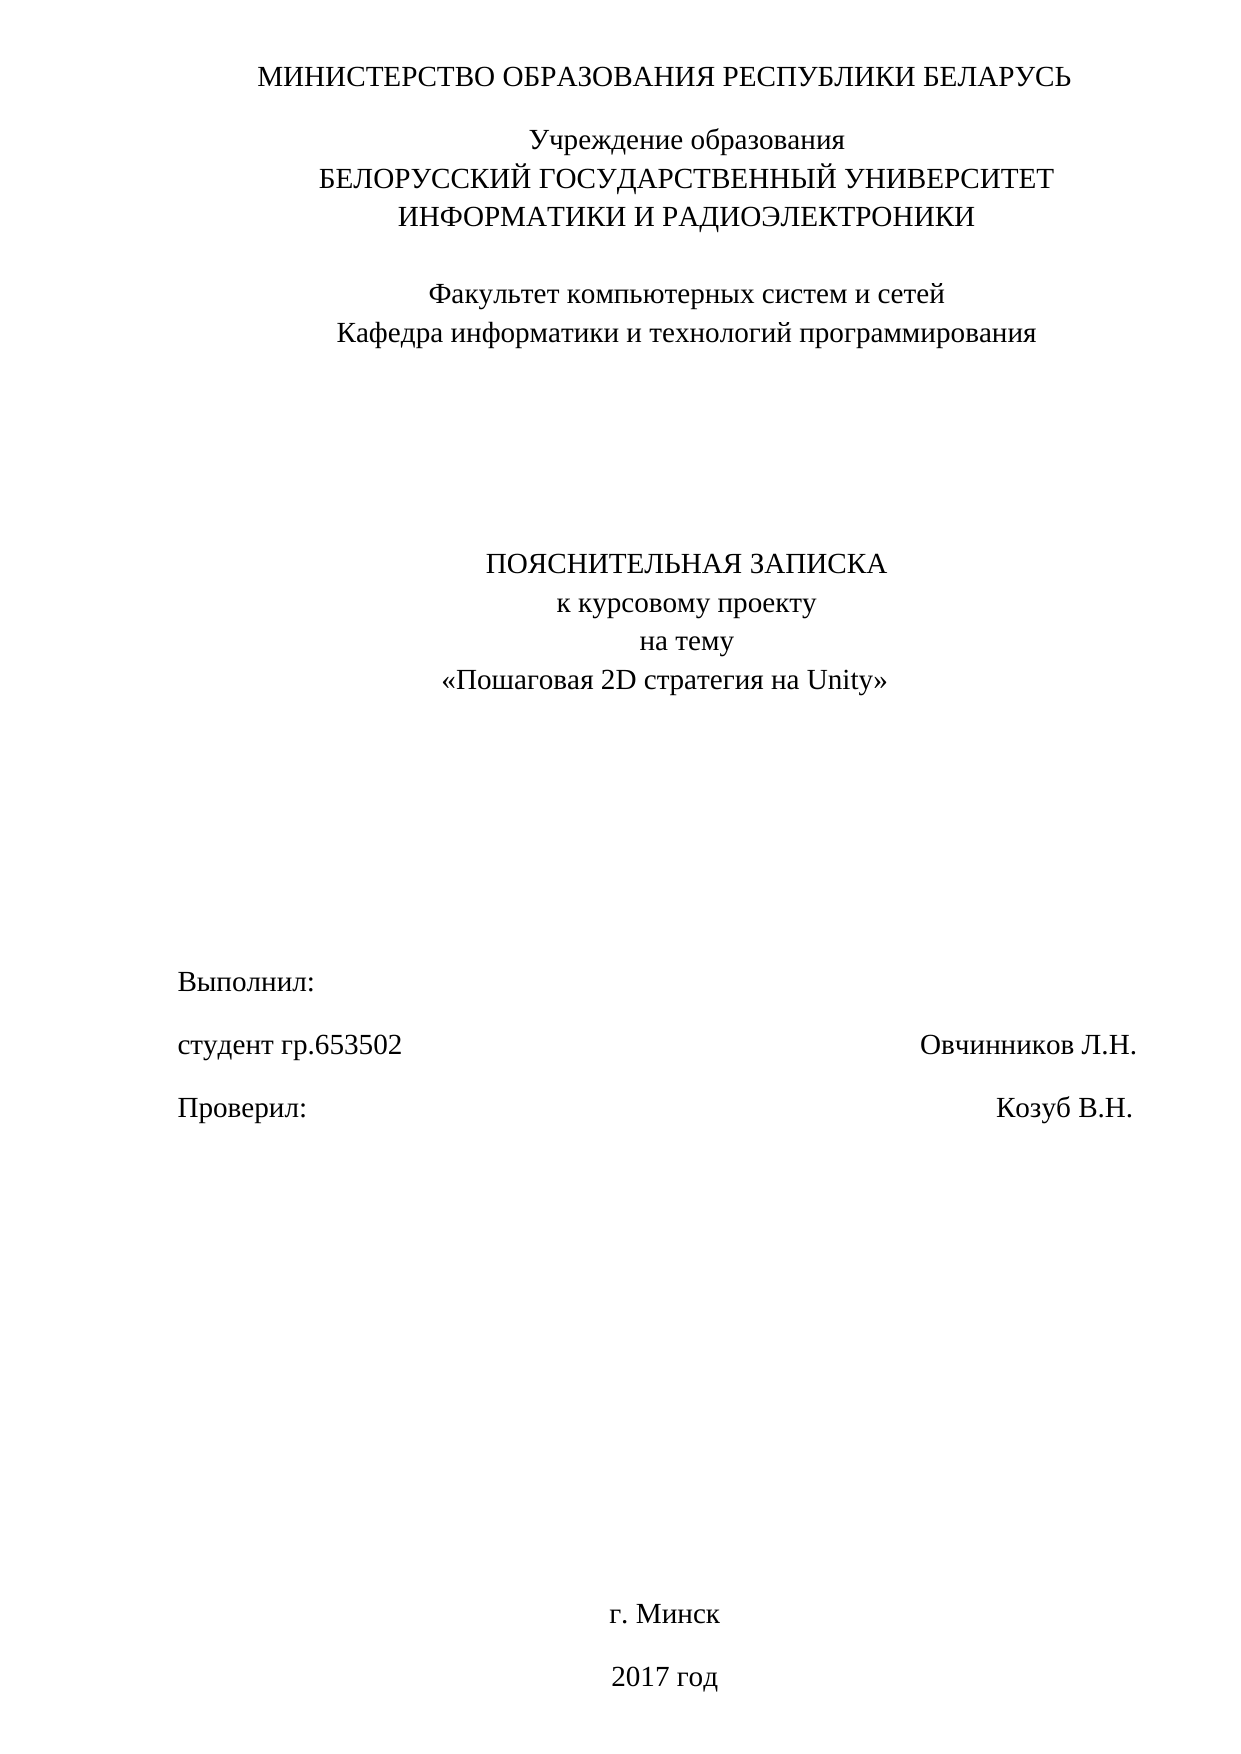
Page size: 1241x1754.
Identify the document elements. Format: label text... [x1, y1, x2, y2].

text ПОЯСНИТЕЛЬНАЯ ЗАПИСКА [148, 546, 1152, 580]
text студент гр.653502 Овчинников Л.Н. [177, 1027, 1152, 1061]
text г. Минск [177, 1596, 1152, 1630]
text Учреждение образования [148, 122, 1152, 156]
text «Пошаговая 2D стратегия на Unity» [177, 662, 1152, 696]
text 2017 год [177, 1659, 1152, 1693]
text ИНФОРМАТИКИ И РАДИОЭЛЕКТРОНИКИ [148, 199, 1152, 233]
text Факультет компьютерных систем и сетей [148, 277, 1152, 310]
text к курсовому проекту [148, 585, 1152, 618]
text Кафедра информатики и технологий программирования [148, 315, 1152, 349]
text Выполнил: [177, 964, 1152, 997]
text БЕЛОРУССКИЙ ГОСУДАРСТВЕННЫЙ УНИВЕРСИТЕТ [148, 161, 1152, 194]
text Проверил: Козуб В.Н. [177, 1090, 1152, 1124]
text на тему [148, 623, 1152, 657]
text МИНИСТЕРСТВО ОБРАЗОВАНИЯ РЕСПУБЛИКИ БЕЛАРУСЬ [177, 59, 1152, 93]
